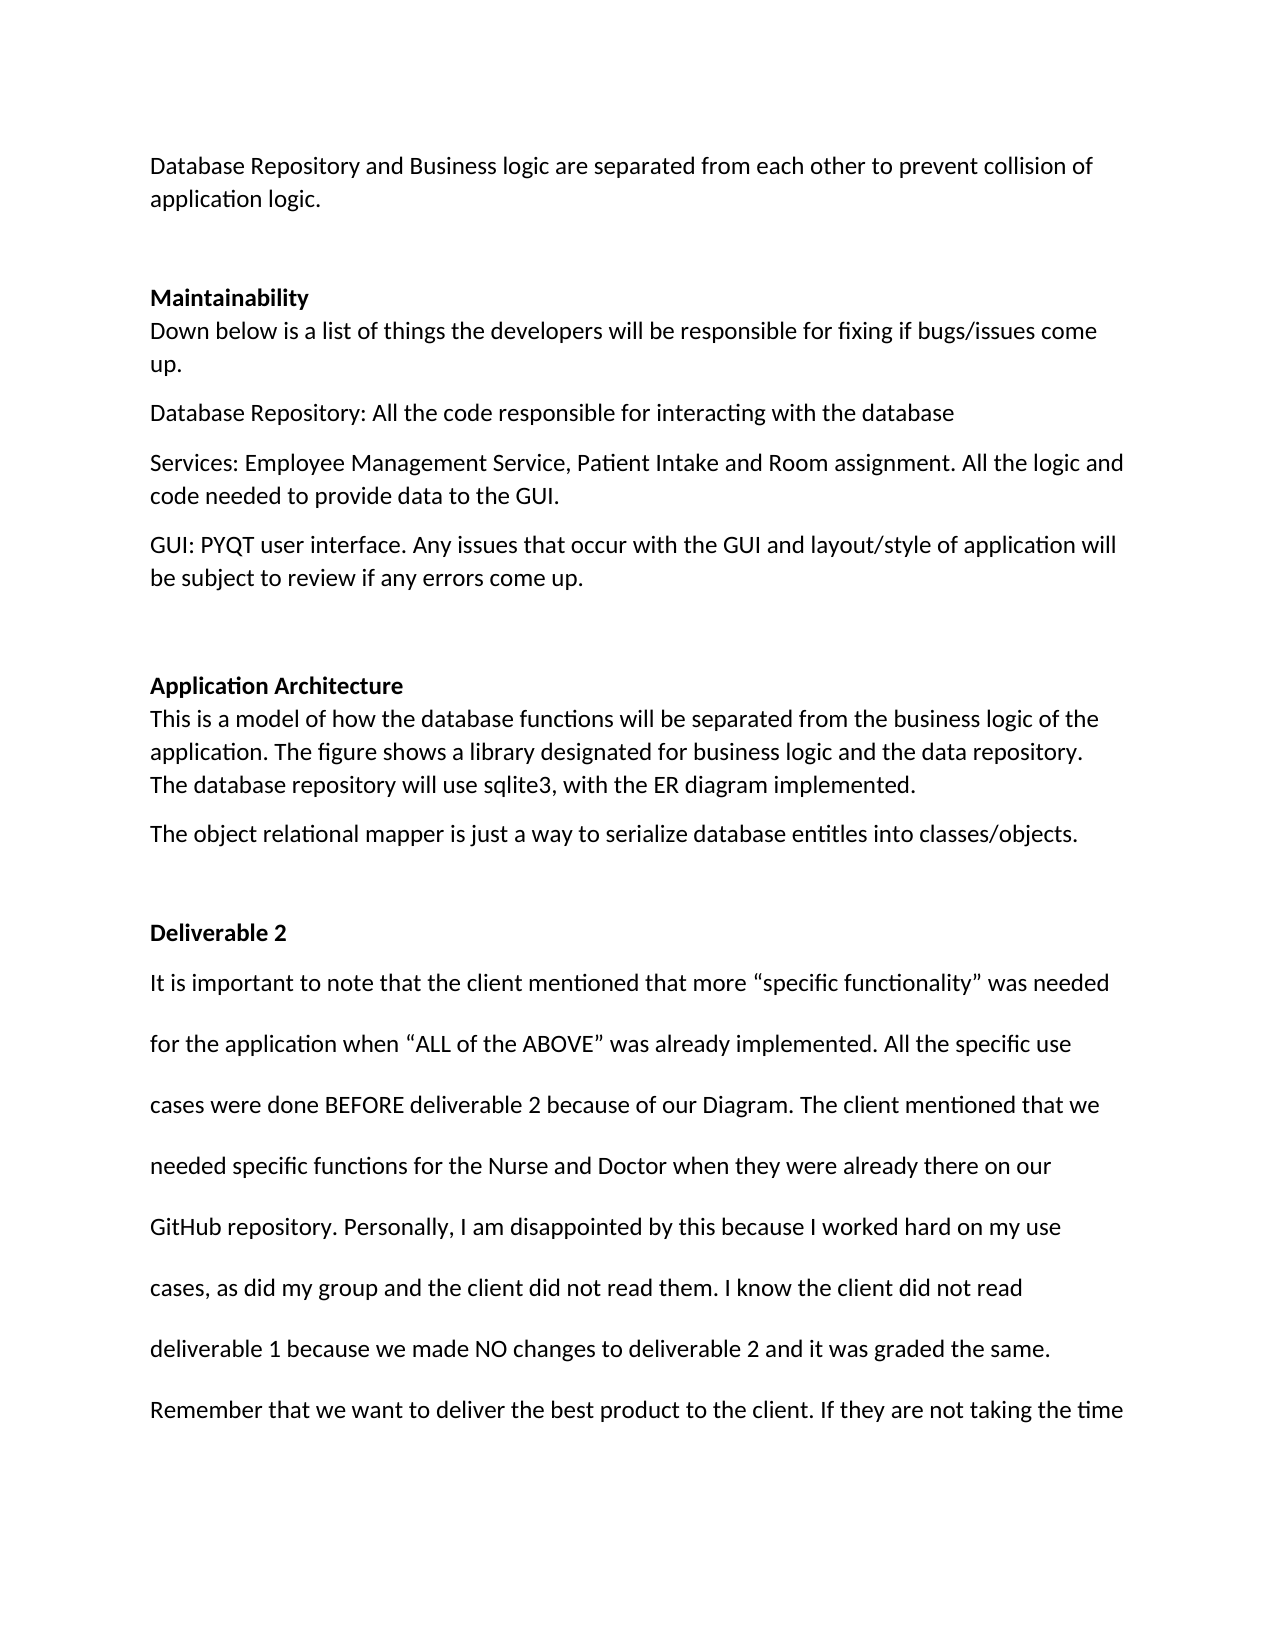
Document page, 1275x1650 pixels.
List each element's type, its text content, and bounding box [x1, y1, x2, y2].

text Database Repository: All the code responsible for interacting with the database [150, 397, 1125, 428]
subtitle Application Architecture [150, 670, 1125, 701]
text GUI: PYQT user interface. Any issues that occur with the GUI and layout/style of application will be subject to review if any errors come up. [150, 529, 1125, 593]
text This is a model of how the database functions will be separated from the business logic of the application. The figure shows a library designated for business logic and the data repository. The database repository will use sqlite3, with the ER diagram implemented. [150, 703, 1125, 799]
text Deliverable 2 [150, 917, 1125, 948]
text The object relational mapper is just a way to serialize database entitles into classes/objects. [150, 818, 1125, 849]
text Database Repository and Business logic are separated from each other to prevent collision of application logic. [150, 150, 1125, 213]
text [150, 967, 1125, 1425]
text Services: Employee Management Service, Patient Intake and Room assignment. All the logic and code needed to provide data to the GUI. [150, 447, 1125, 511]
subtitle Maintainability [150, 282, 1125, 313]
text Down below is a list of things the developers will be responsible for fixing if bugs/issues come up. [150, 315, 1125, 378]
